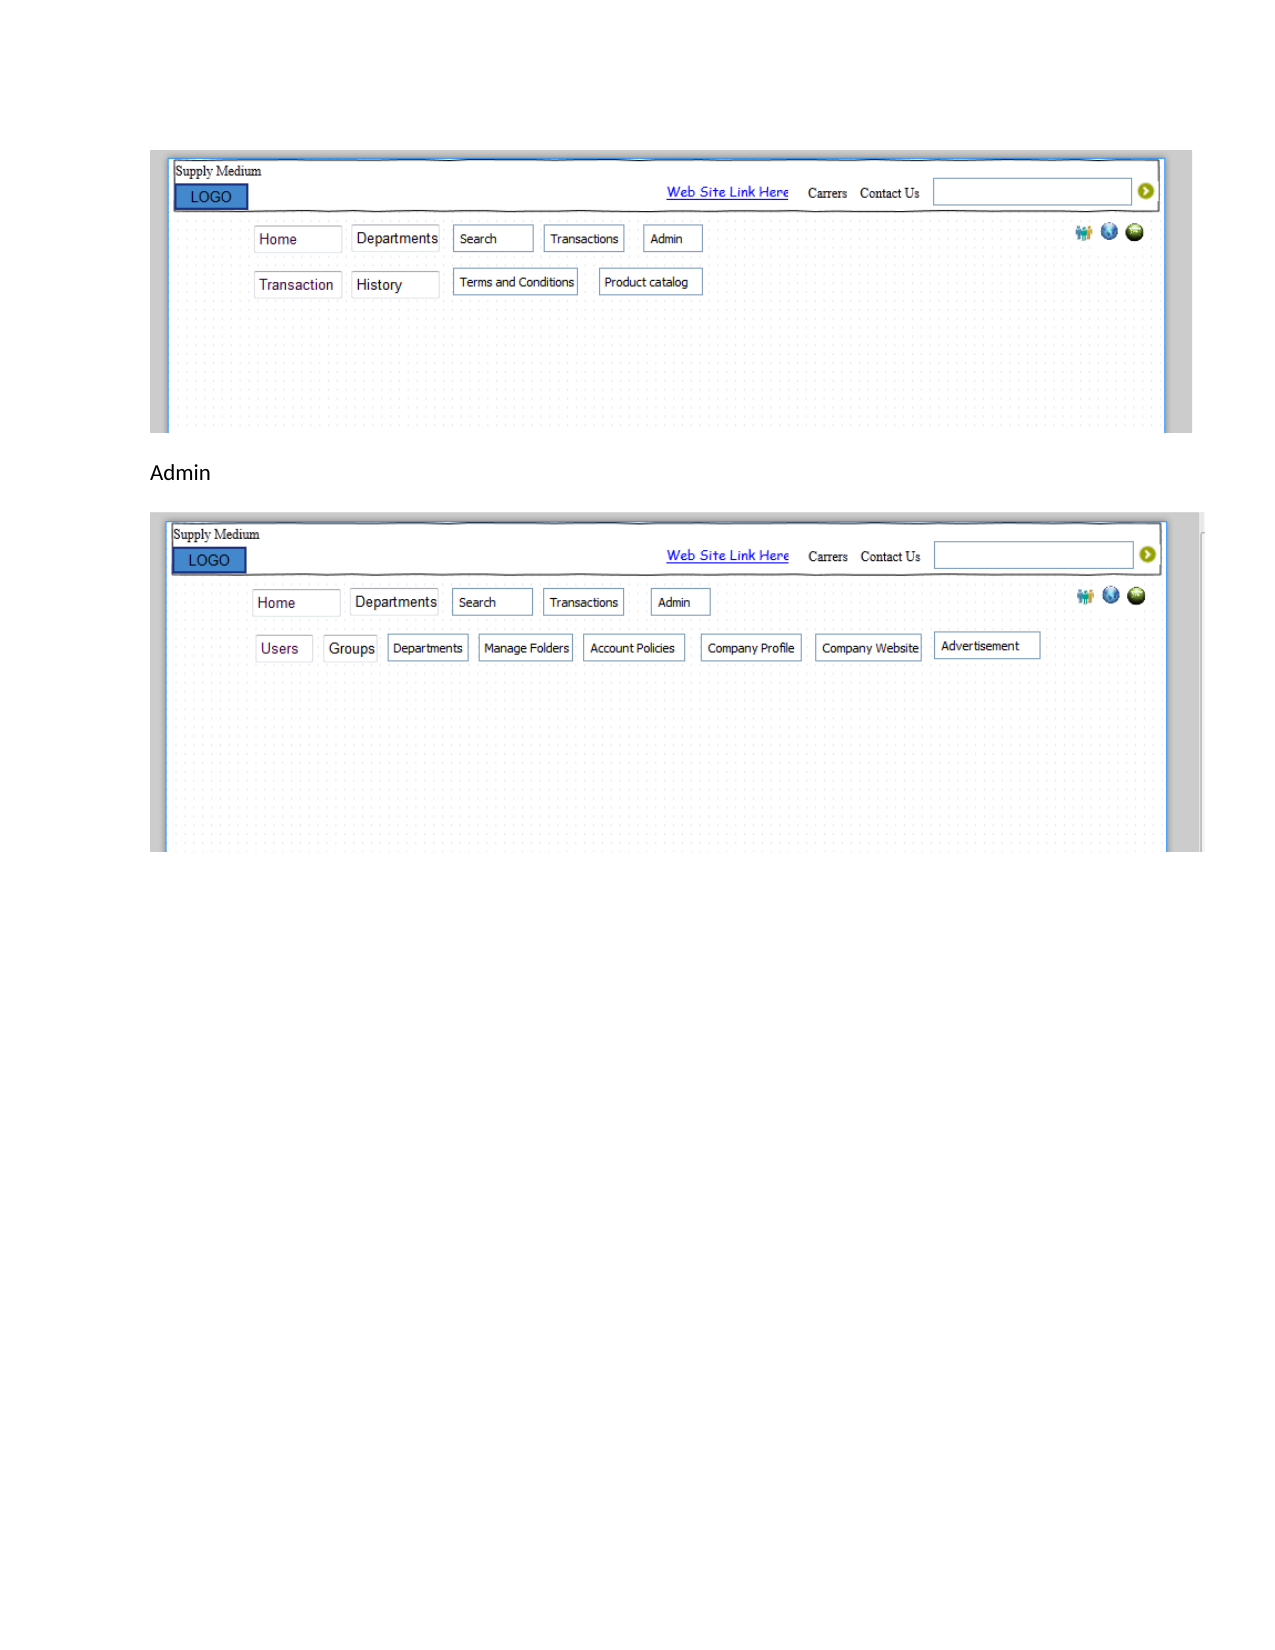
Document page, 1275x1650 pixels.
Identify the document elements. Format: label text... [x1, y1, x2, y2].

picture [150, 511, 1205, 852]
text Admin [150, 458, 1125, 486]
picture [150, 150, 1193, 433]
